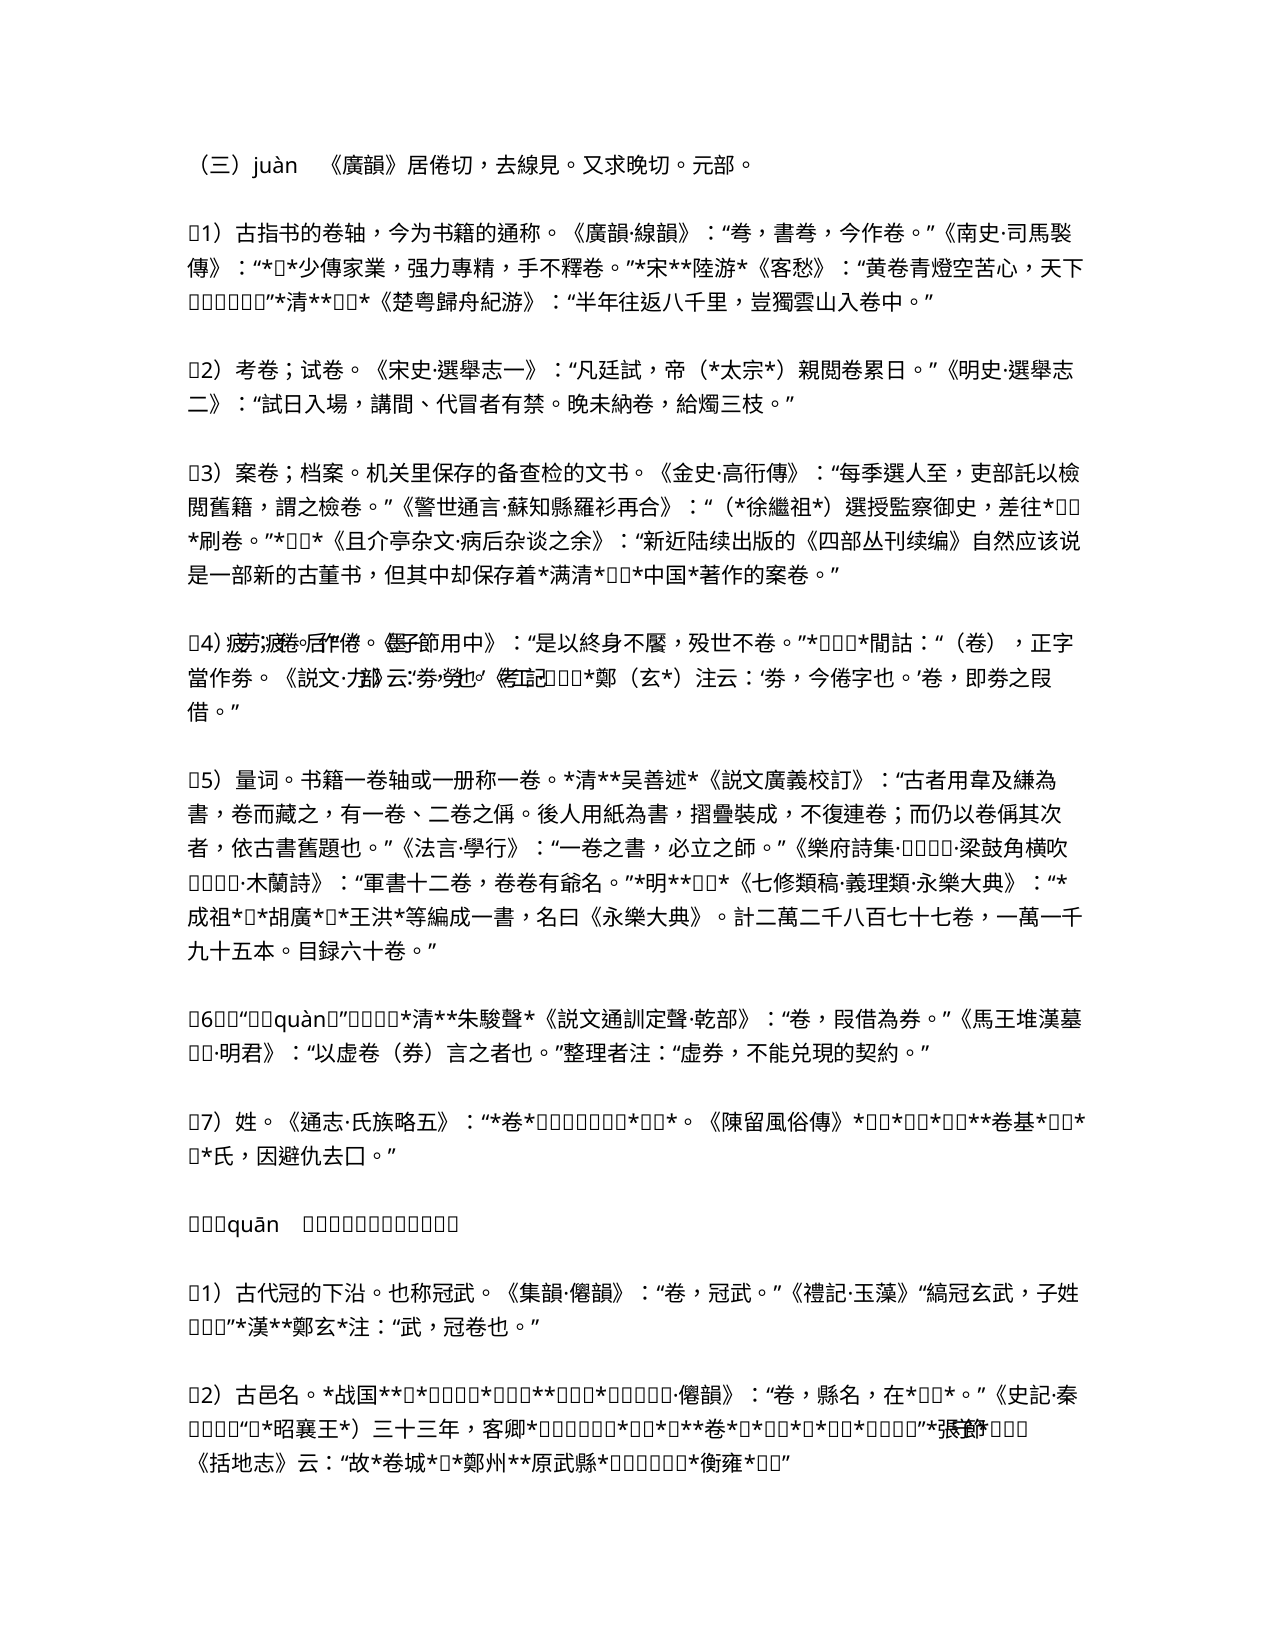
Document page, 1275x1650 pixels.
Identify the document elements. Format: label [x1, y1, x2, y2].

text [187, 150, 1087, 1478]
